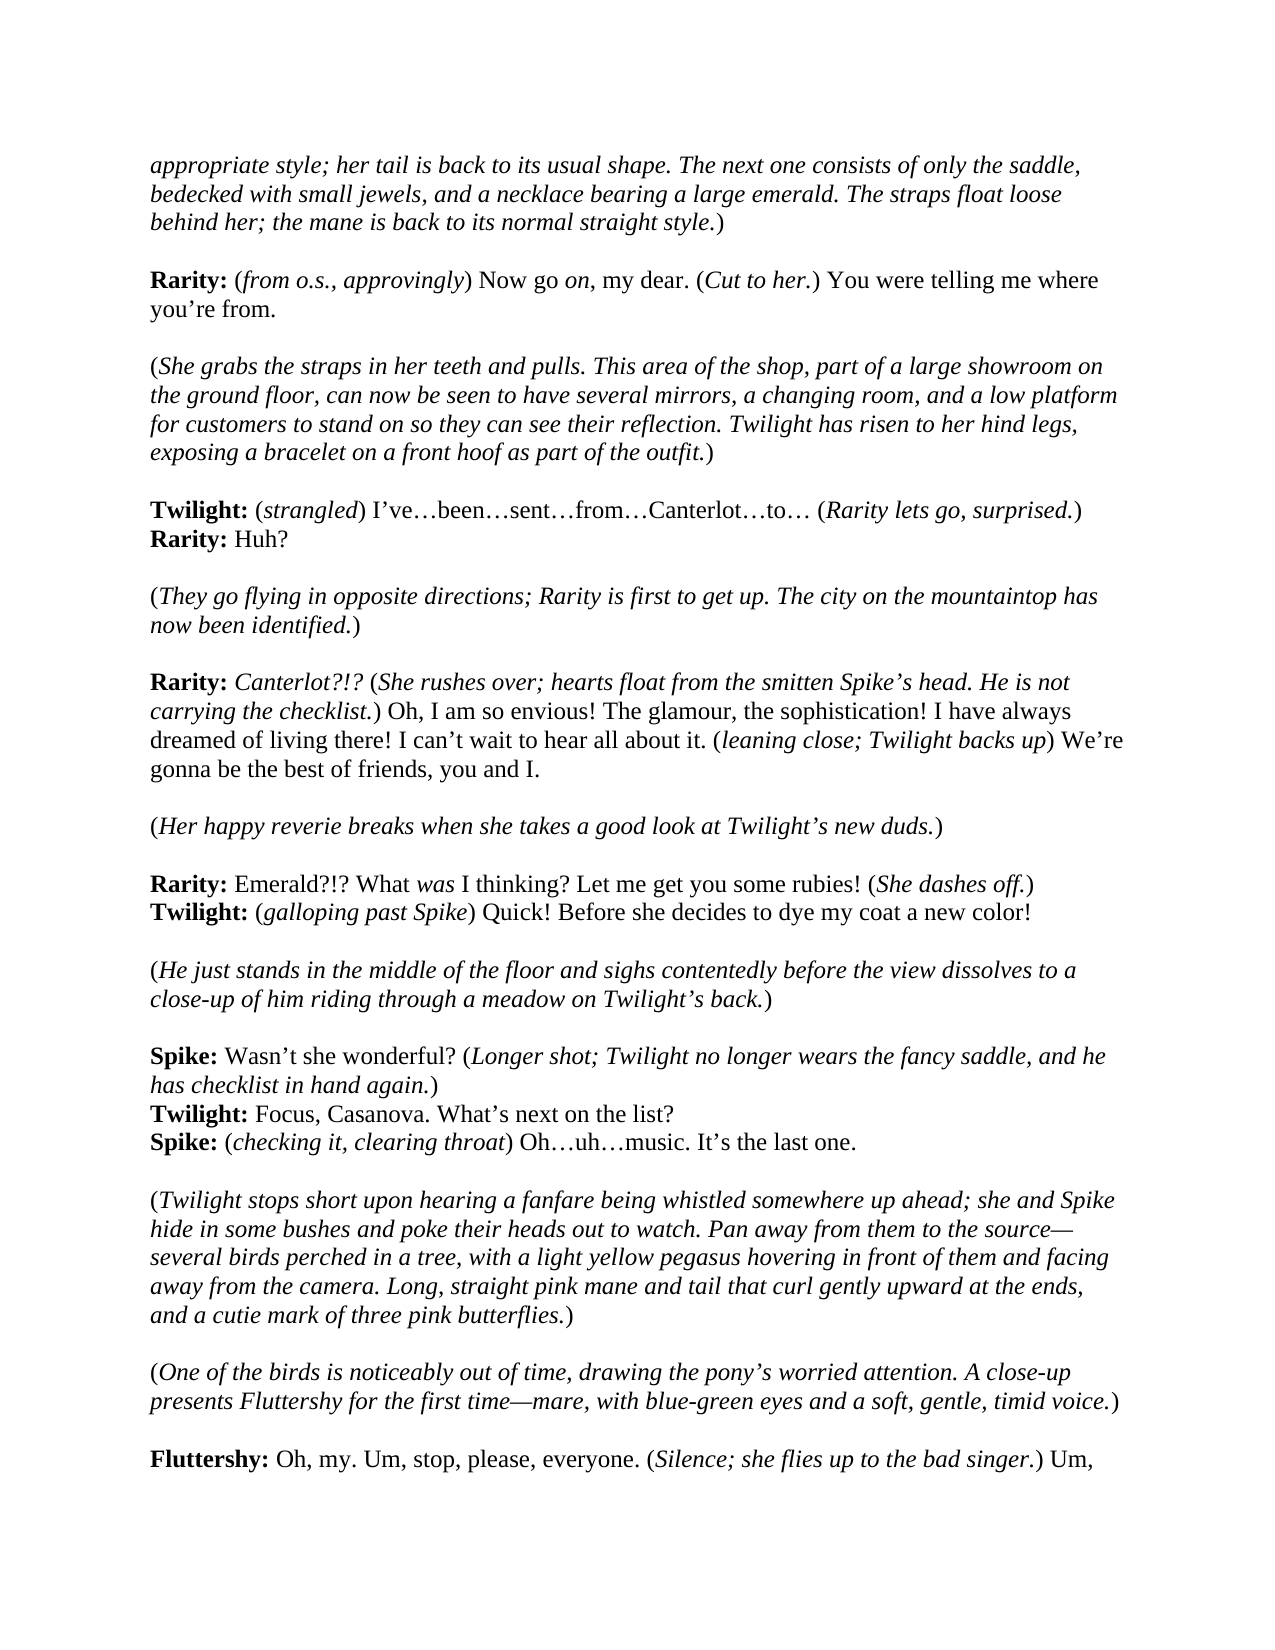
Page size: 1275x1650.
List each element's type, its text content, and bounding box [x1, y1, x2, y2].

text (He just stands in the middle of the floor and sighs contentedly before the view dissolves to a close-up of him riding through a meadow on Twilight’s back.) [150, 955, 1125, 1012]
text (One of the birds is noticeably out of time, drawing the pony’s worried attention. A close-up presents Fluttershy for the first time—mare, with blue-green eyes and a soft, gentle, timid voice.) [150, 1357, 1125, 1415]
text Rarity: Huh? [150, 524, 1125, 552]
text Rarity: Canterlot?!? (She rushes over; hearts float from the smitten Spike’s head. He is not carrying the checklist.) Oh, I am so envious! The glamour, the sophistication! I have always dreamed of living there! I can’t wait to hear all about it. (leaning close; Twilight backs up) We’re gonna be the best of friends, you and I. [150, 667, 1125, 782]
text Twilight: Focus, Casanova. What’s next on the list? [150, 1099, 1125, 1127]
text Rarity: (from o.s., approvingly) Now go on, my dear. (Cut to her.) You were telling me where you’re from. [150, 265, 1125, 322]
text Spike: Wasn’t she wonderful? (Longer shot; Twilight no longer wears the fancy saddle, and he has checklist in hand again.) [150, 1041, 1125, 1099]
text (Twilight stops short upon hearing a fanfare being whistled somewhere up ahead; she and Spike hide in some bushes and poke their heads out to watch. Pan away from them to the source—several birds perched in a tree, with a light yellow pegasus hovering in front of them and facing away from the camera. Long, straight pink mane and tail that curl gently upward at the ends, and a cutie mark of three pink butterflies.) [150, 1185, 1125, 1329]
text (She grabs the straps in her teeth and pulls. This area of the shop, part of a large showroom on the ground floor, can now be seen to have several mirrors, a changing room, and a low platform for customers to stand on so they can see their reflection. Twilight has risen to her hind legs, exposing a bracelet on a front hoof as part of the outfit.) [150, 351, 1125, 466]
text Twilight: (strangled) I’ve…been…sent…from…Canterlot…to… (Rarity lets go, surprised.) [150, 466, 1125, 524]
text Spike: (checking it, clearing throat) Oh…uh…music. It’s the last one. [150, 1127, 1125, 1156]
text (They go flying in opposite directions; Rarity is first to get up. The city on the mountaintop has now been identified.) [150, 581, 1125, 639]
text Rarity: Emerald?!? What was I thinking? Let me get you some rubies! (She dashes off.) [150, 869, 1125, 897]
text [150, 150, 1125, 236]
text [150, 1444, 1125, 1472]
text Twilight: (galloping past Spike) Quick! Before she decides to dye my coat a new color! [150, 897, 1125, 926]
text (Her happy reverie breaks when she takes a good look at Twilight’s new duds.) [150, 811, 1125, 840]
